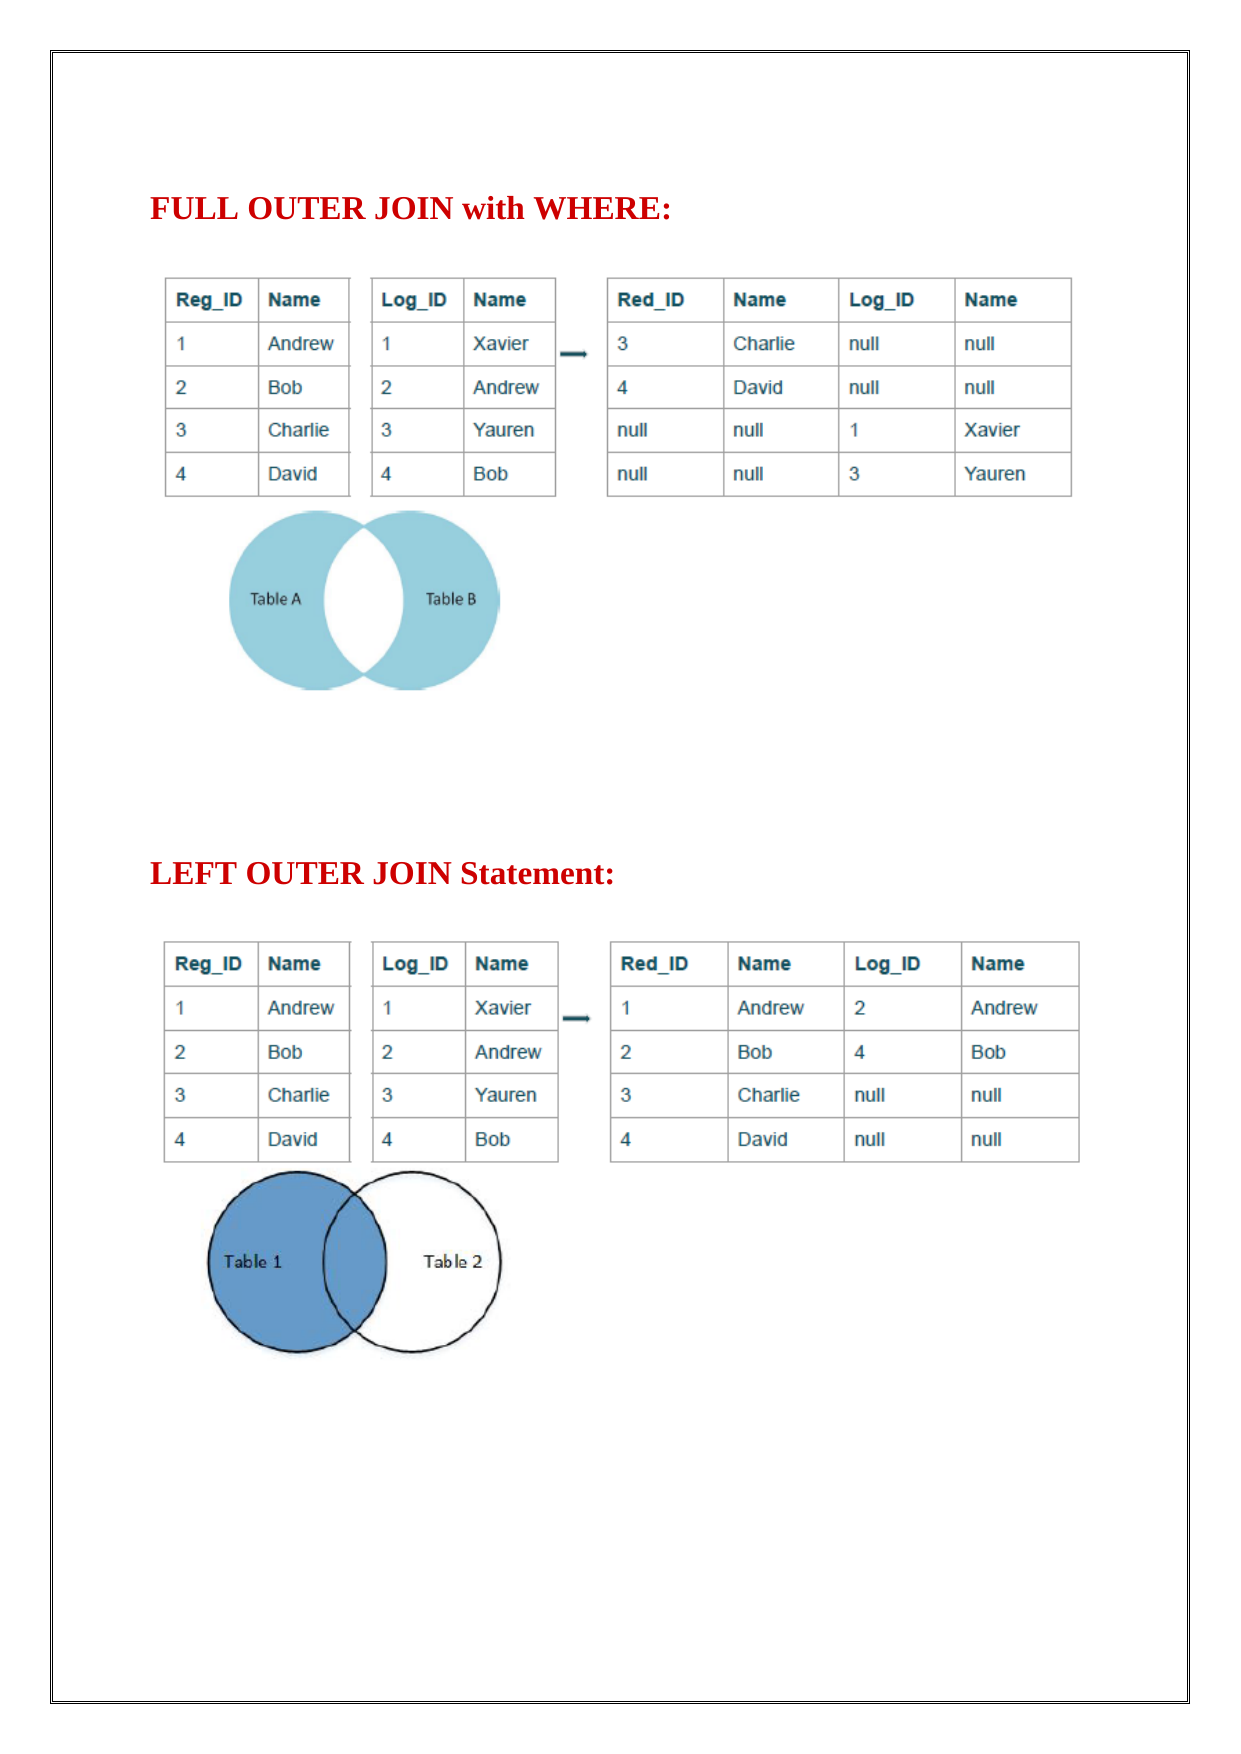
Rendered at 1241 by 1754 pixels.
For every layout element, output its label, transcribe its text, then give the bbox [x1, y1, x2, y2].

text LEFT OUTER JOIN Statement: [150, 853, 1090, 891]
text FULL OUTER JOIN with WHERE: [150, 188, 1090, 227]
picture [150, 265, 1090, 700]
picture [150, 929, 1091, 1362]
